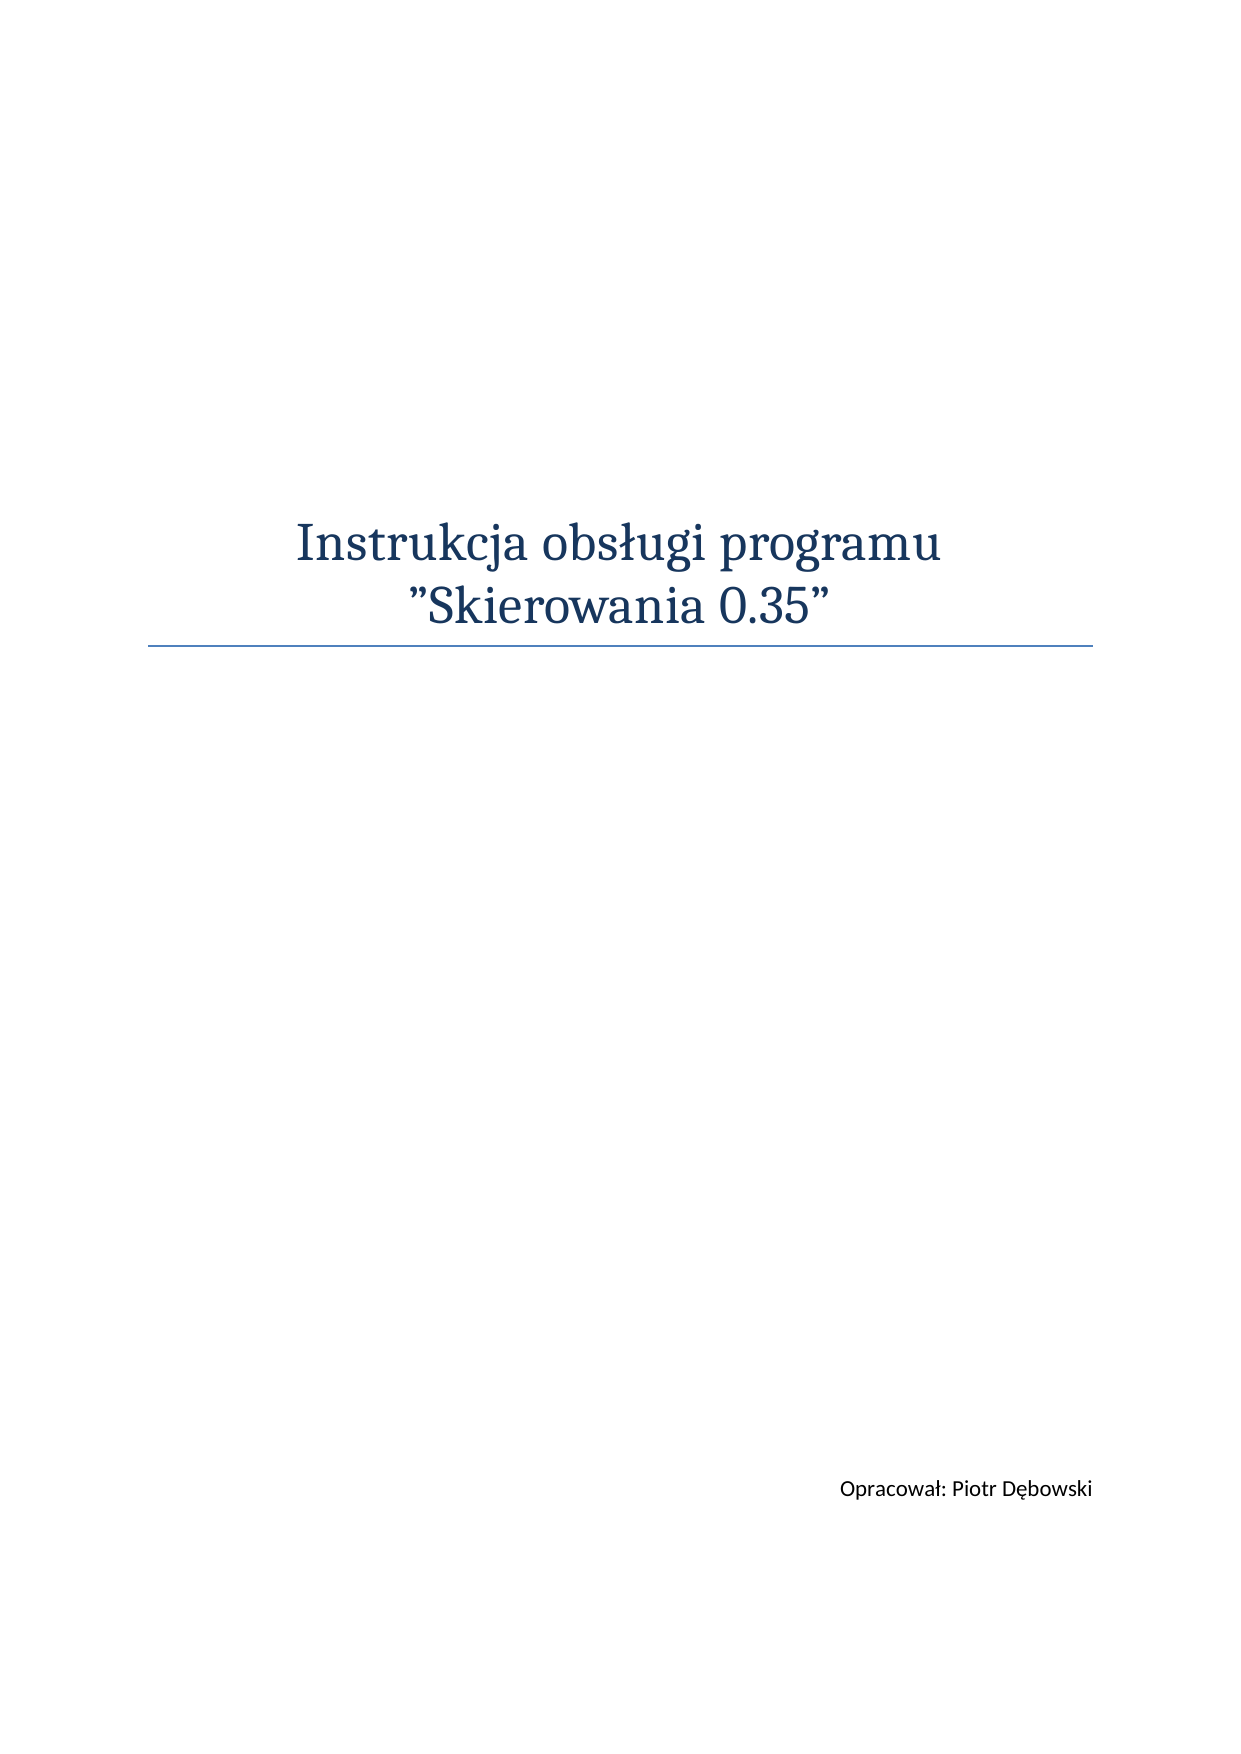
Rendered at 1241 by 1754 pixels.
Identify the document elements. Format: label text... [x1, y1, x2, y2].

title Instrukcja obsługi programu ”Skierowania 0.35” [148, 512, 1093, 645]
text Opracował: Piotr Dębowski [148, 1474, 1093, 1502]
